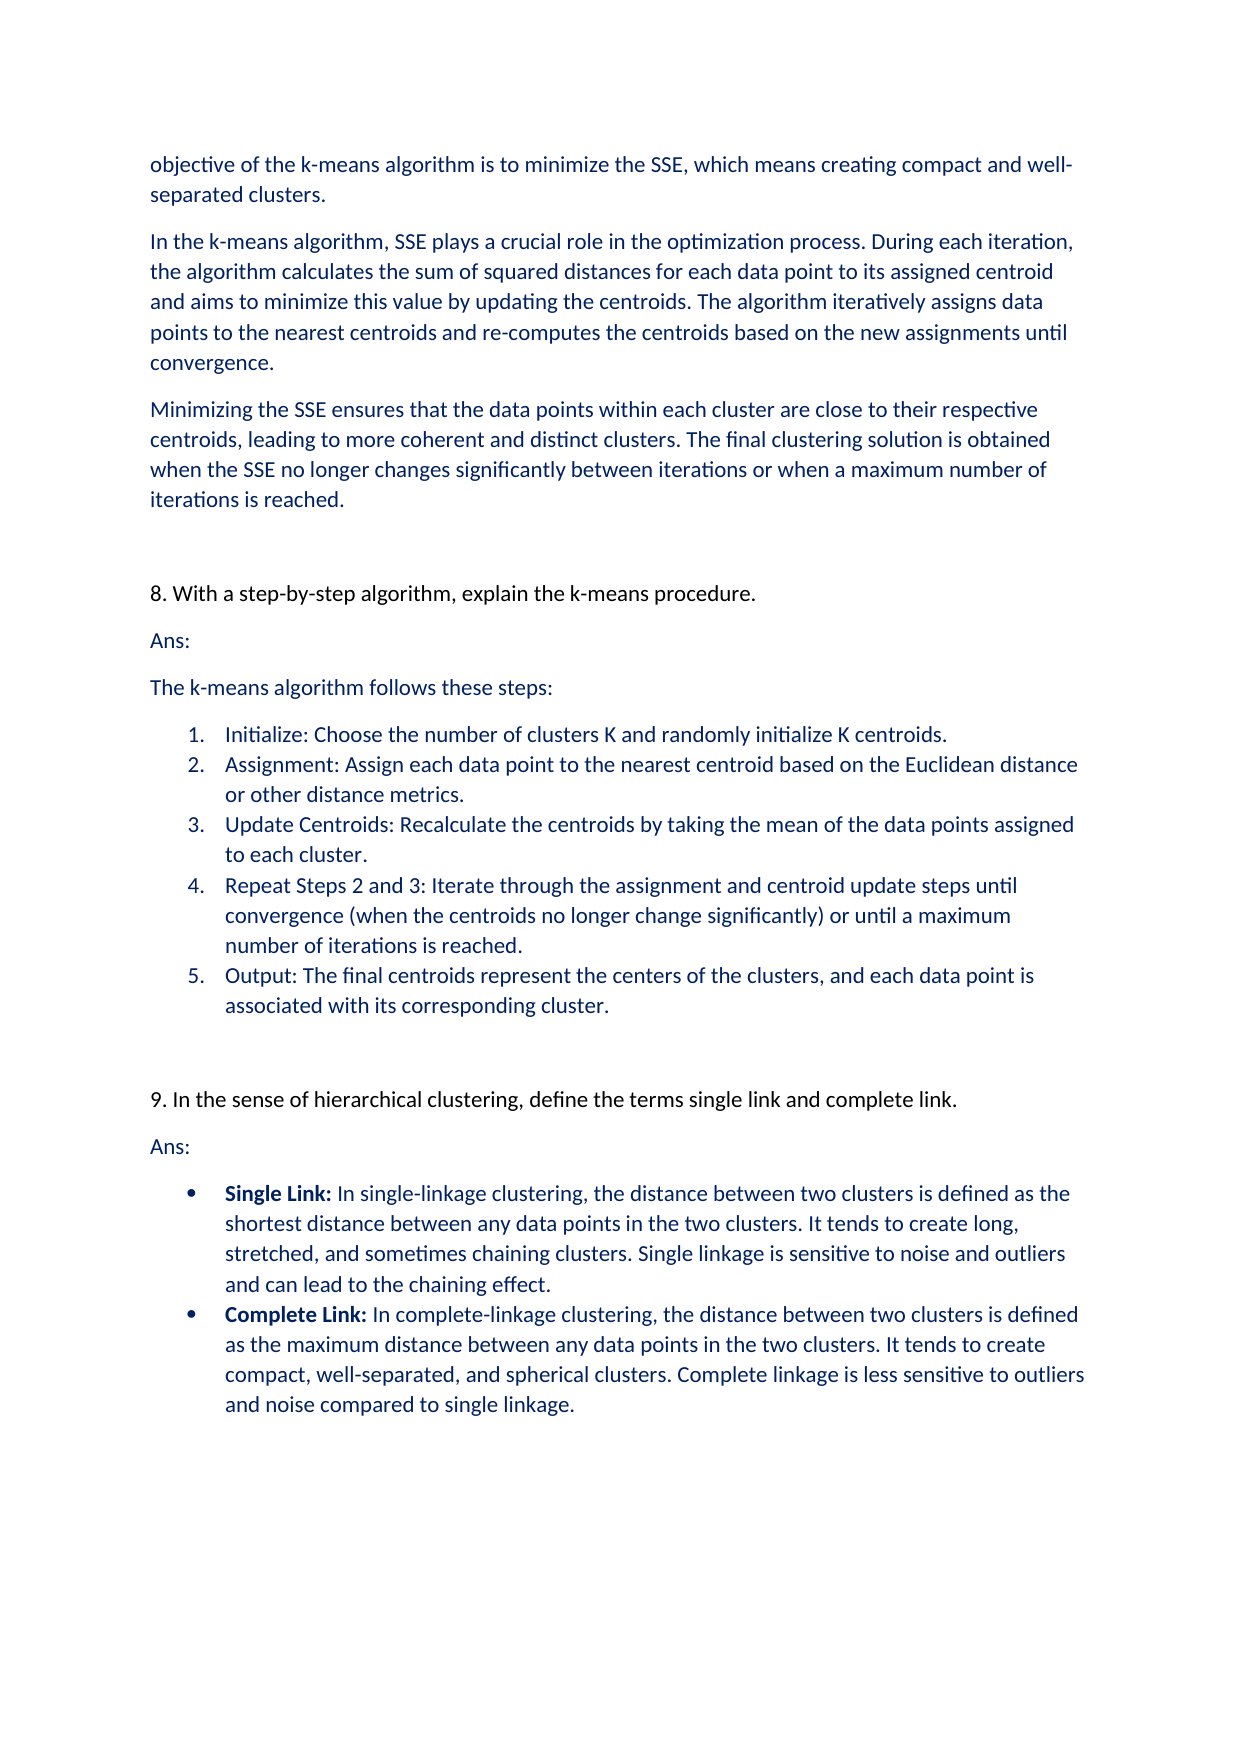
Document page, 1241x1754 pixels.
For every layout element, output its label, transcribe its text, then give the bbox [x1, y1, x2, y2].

text In the k-means algorithm, SSE plays a crucial role in the optimization process. During each iteration, the algorithm calculates the sum of squared distances for each data point to its assigned centroid and aims to minimize this value by updating the centroids. The algorithm iteratively assigns data points to the nearest centroids and re-computes the centroids based on the new assignments until convergence. [150, 227, 1090, 376]
text Ans: [150, 1132, 1090, 1160]
text Ans: [150, 626, 1090, 654]
list Repeat Steps 2 and 3: Iterate through the assignment and centroid update steps until convergence (when the centroids no longer change significantly) or until a maximum number of iterations is reached. [187, 871, 1090, 959]
list Complete Link: In complete-linkage clustering, the distance between two clusters is defined as the maximum distance between any data points in the two clusters. It tends to create compact, well-separated, and spherical clusters. Complete linkage is less sensitive to outliers and noise compared to single linkage. [187, 1300, 1090, 1419]
text 8. With a step-by-step algorithm, explain the k-means procedure. [150, 579, 1090, 607]
list Single Link: In single-linkage clustering, the distance between two clusters is defined as the shortest distance between any data points in the two clusters. It tends to create long, stretched, and sometimes chaining clusters. Single linkage is sensitive to noise and outliers and can lead to the chaining effect. [187, 1179, 1090, 1298]
text The k-means algorithm follows these steps: [150, 673, 1090, 701]
list Assignment: Assign each data point to the nearest centroid based on the Euclidean distance or other distance metrics. [187, 750, 1090, 808]
text 9. In the sense of hierarchical clustering, define the terms single link and complete link. [150, 1085, 1090, 1113]
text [150, 150, 1090, 208]
list Update Centroids: Recalculate the centroids by taking the mean of the data points assigned to each cluster. [187, 810, 1090, 869]
list Output: The final centroids represent the centers of the clusters, and each data point is associated with its corresponding cluster. [187, 961, 1090, 1020]
text Minimizing the SSE ensures that the data points within each cluster are close to their respective centroids, leading to more coherent and distinct clusters. The final clustering solution is obtained when the SSE no longer changes significantly between iterations or when a maximum number of iterations is reached. [150, 395, 1090, 513]
list Initialize: Choose the number of clusters K and randomly initialize K centroids. [187, 720, 1090, 748]
